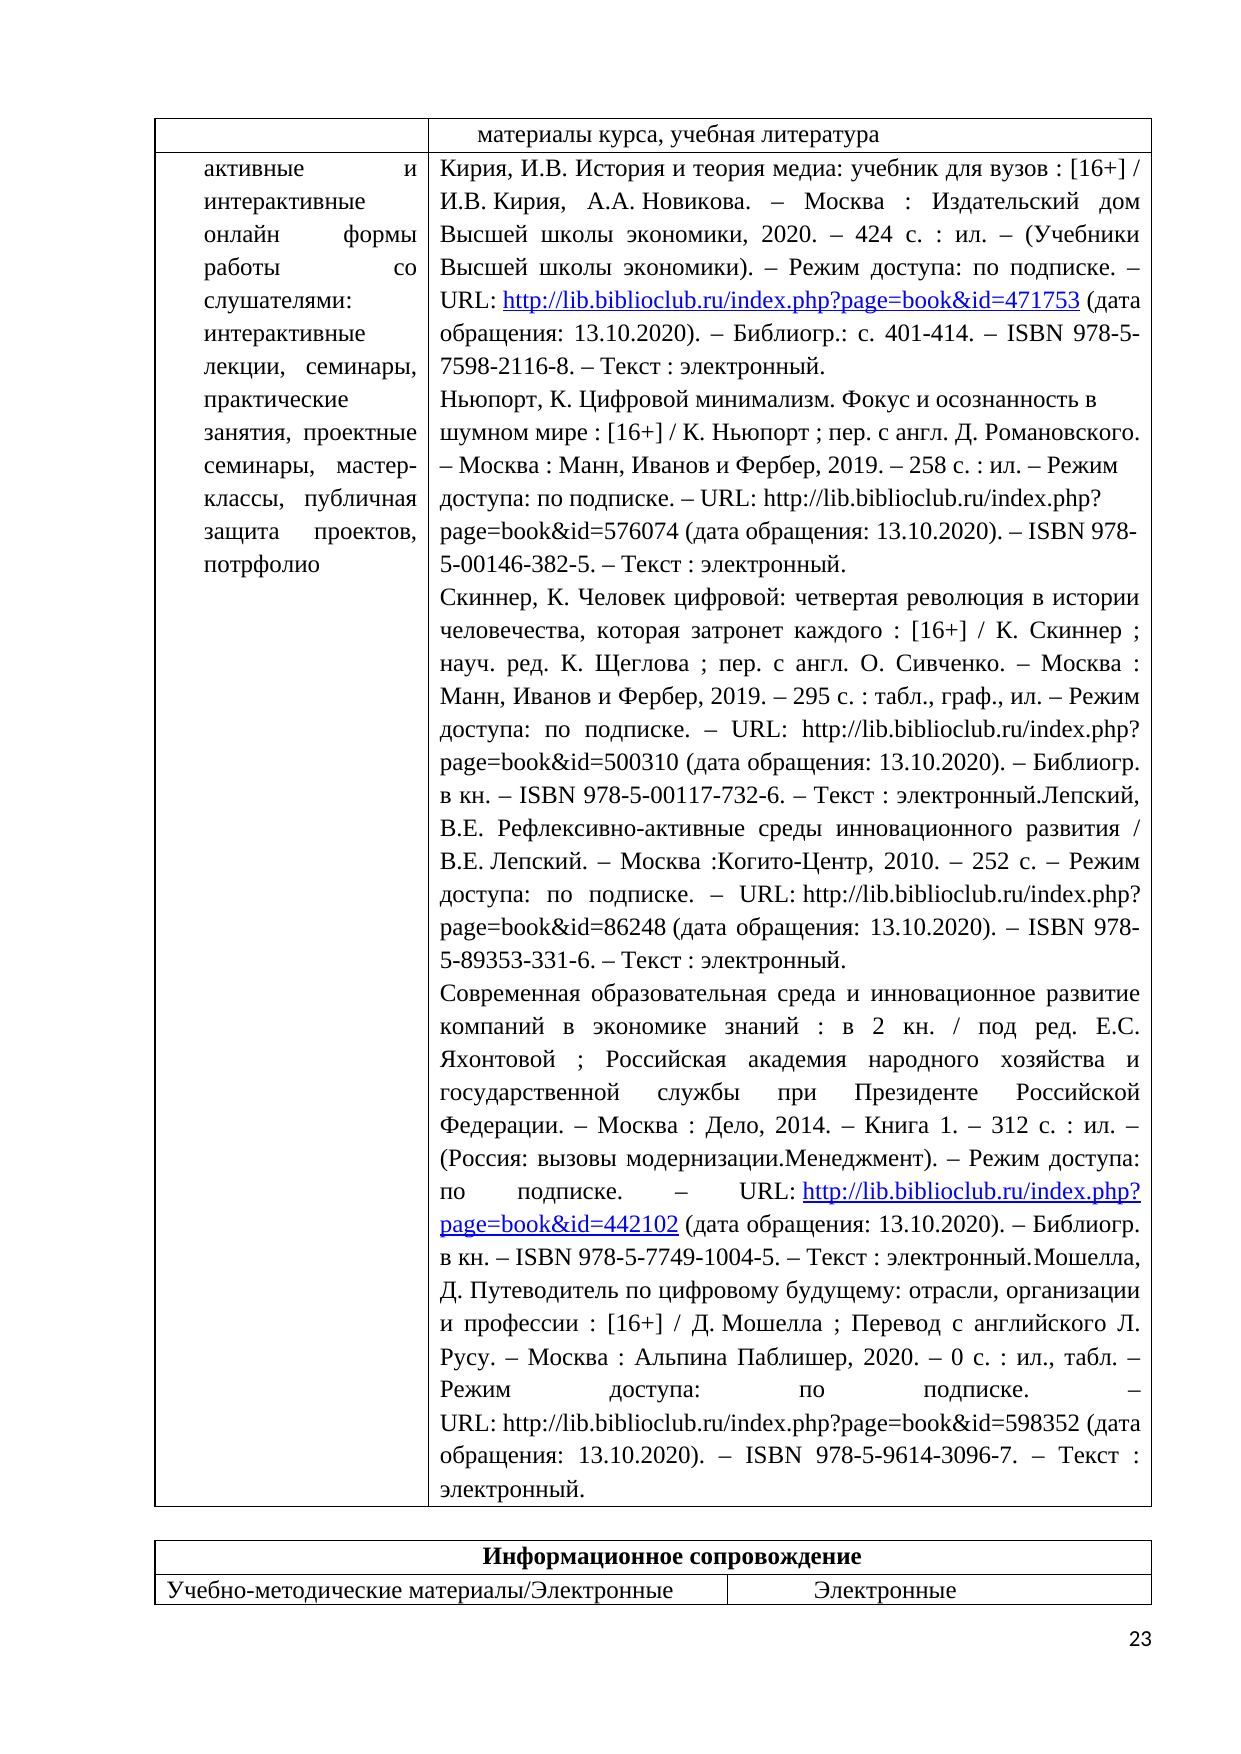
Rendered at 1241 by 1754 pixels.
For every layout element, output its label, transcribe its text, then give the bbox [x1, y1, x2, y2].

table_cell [429, 119, 1151, 152]
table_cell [728, 1575, 1151, 1604]
table_cell Кирия, И.В. История и теория медиа: учебник для вузов : [16+] / И.В. Кирия, А.А. Новикова. – Москва : Издательский дом Высшей школы экономики, 2020. – 424 с. : ил. – (Учебники Высшей школы экономики). – Режим доступа: по подписке. – URL: http://lib.biblioclub.ru/index.php?page=book&id=471753 (дата обращения: 13.10.2020). – Библиогр.: с. 401-414. – ISBN 978-5-7598-2116-8. – Текст : электронный. Ньюпорт, К. Цифровой минимализм. Фокус и осознанность в шумном мире : [16+] / К. Ньюпорт ; пер. с англ. Д. Романовского. – Москва : Манн, Иванов и Фербер, 2019. – 258 с. : ил. – Режим доступа: по подписке. – URL: http://lib.biblioclub.ru/index.php?page=book&id=576074 (дата обращения: 13.10.2020). – ISBN 978-5-00146-382-5. – Текст : электронный. Скиннер, К. Человек цифровой: четвертая революция в истории человечества, которая затронет каждого : [16+] / К. Скиннер ; науч. ред. К. Щеглова ; пер. с англ. О. Сивченко. – Москва : Манн, Иванов и Фербер, 2019. – 295 с. : табл., граф., ил. – Режим доступа: по подписке. – URL: http://lib.biblioclub.ru/index.php?page=book&id=500310 (дата обращения: 13.10.2020). – Библиогр. в кн. – ISBN 978-5-00117-732-6. – Текст : электронный.Лепский, В.Е. Рефлексивно-активные среды инновационного развития / В.Е. Лепский. – Москва :Когито-Центр, 2010. – 252 с. – Режим доступа: по подписке. – URL: http://lib.biblioclub.ru/index.php?page=book&id=86248 (дата обращения: 13.10.2020). – ISBN 978-5-89353-331-6. – Текст : электронный. Современная образовательная среда и инновационное развитие компаний в экономике знаний : в 2 кн. / под ред. Е.С. Яхонтовой ; Российская академия народного хозяйства и государственной службы при Президенте Российской Федерации. – Москва : Дело, 2014. – Книга 1. – 312 с. : ил. – (Россия: вызовы модернизации.Менеджмент). – Режим доступа: по подписке. – URL: http://lib.biblioclub.ru/index.php?page=book&id=442102 (дата обращения: 13.10.2020). – Библиогр. в кн. – ISBN 978-5-7749-1004-5. – Текст : электронный.Мошелла, Д. Путеводитель по цифровому будущему: отрасли, организации и профессии : [16+] / Д. Мошелла ; Перевод с английского Л. Русу. – Москва : Альпина Паблишер, 2020. – 0 с. : ил., табл. – Режим доступа: по подписке. – URL: http://lib.biblioclub.ru/index.php?page=book&id=598352 (дата обращения: 13.10.2020). – ISBN 978-5-9614-3096-7. – Текст : электронный. [429, 153, 1151, 1506]
table_header Информационное сопровождение [156, 1541, 1151, 1574]
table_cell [156, 1575, 727, 1604]
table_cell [156, 119, 428, 152]
table_cell активные и интерактивные онлайн формы работы со слушателями: интерактивные лекции, семинары, практические занятия, проектные семинары, мастер-классы, публичная защита проектов, потрфолио [156, 153, 428, 1506]
